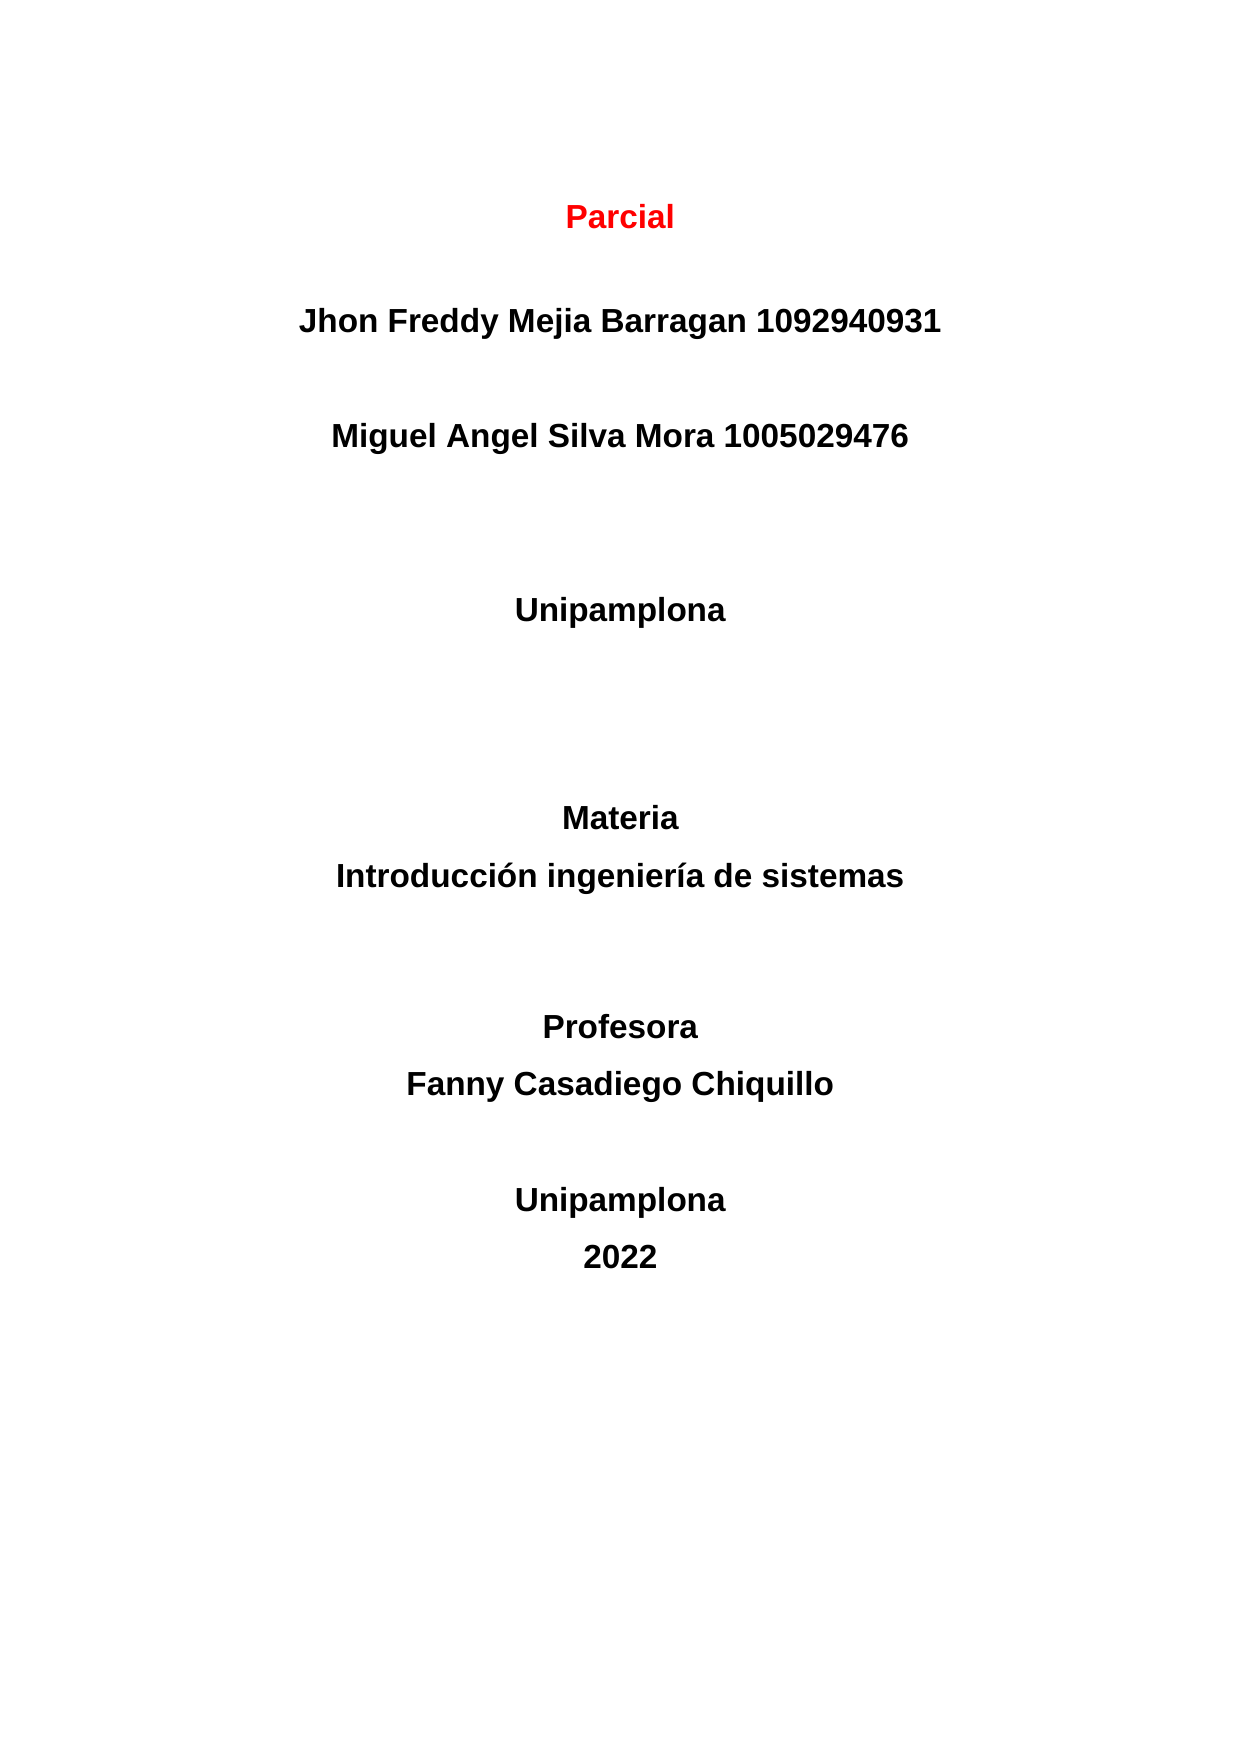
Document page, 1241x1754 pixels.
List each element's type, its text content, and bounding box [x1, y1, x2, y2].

text 2022 [150, 1238, 1090, 1276]
text Unipamplona [150, 590, 1090, 628]
text Profesora [150, 1007, 1090, 1045]
text Miguel Angel Silva Mora 1005029476 [150, 417, 1090, 455]
text Introducción ingeniería de sistemas [150, 856, 1090, 894]
text Parcial [150, 197, 1090, 235]
text Jhon Freddy Mejia Barragan 1092940931 [150, 301, 1090, 339]
text Materia [150, 798, 1090, 837]
text Fanny Casadiego Chiquillo [150, 1064, 1090, 1103]
text Unipamplona [150, 1180, 1090, 1218]
